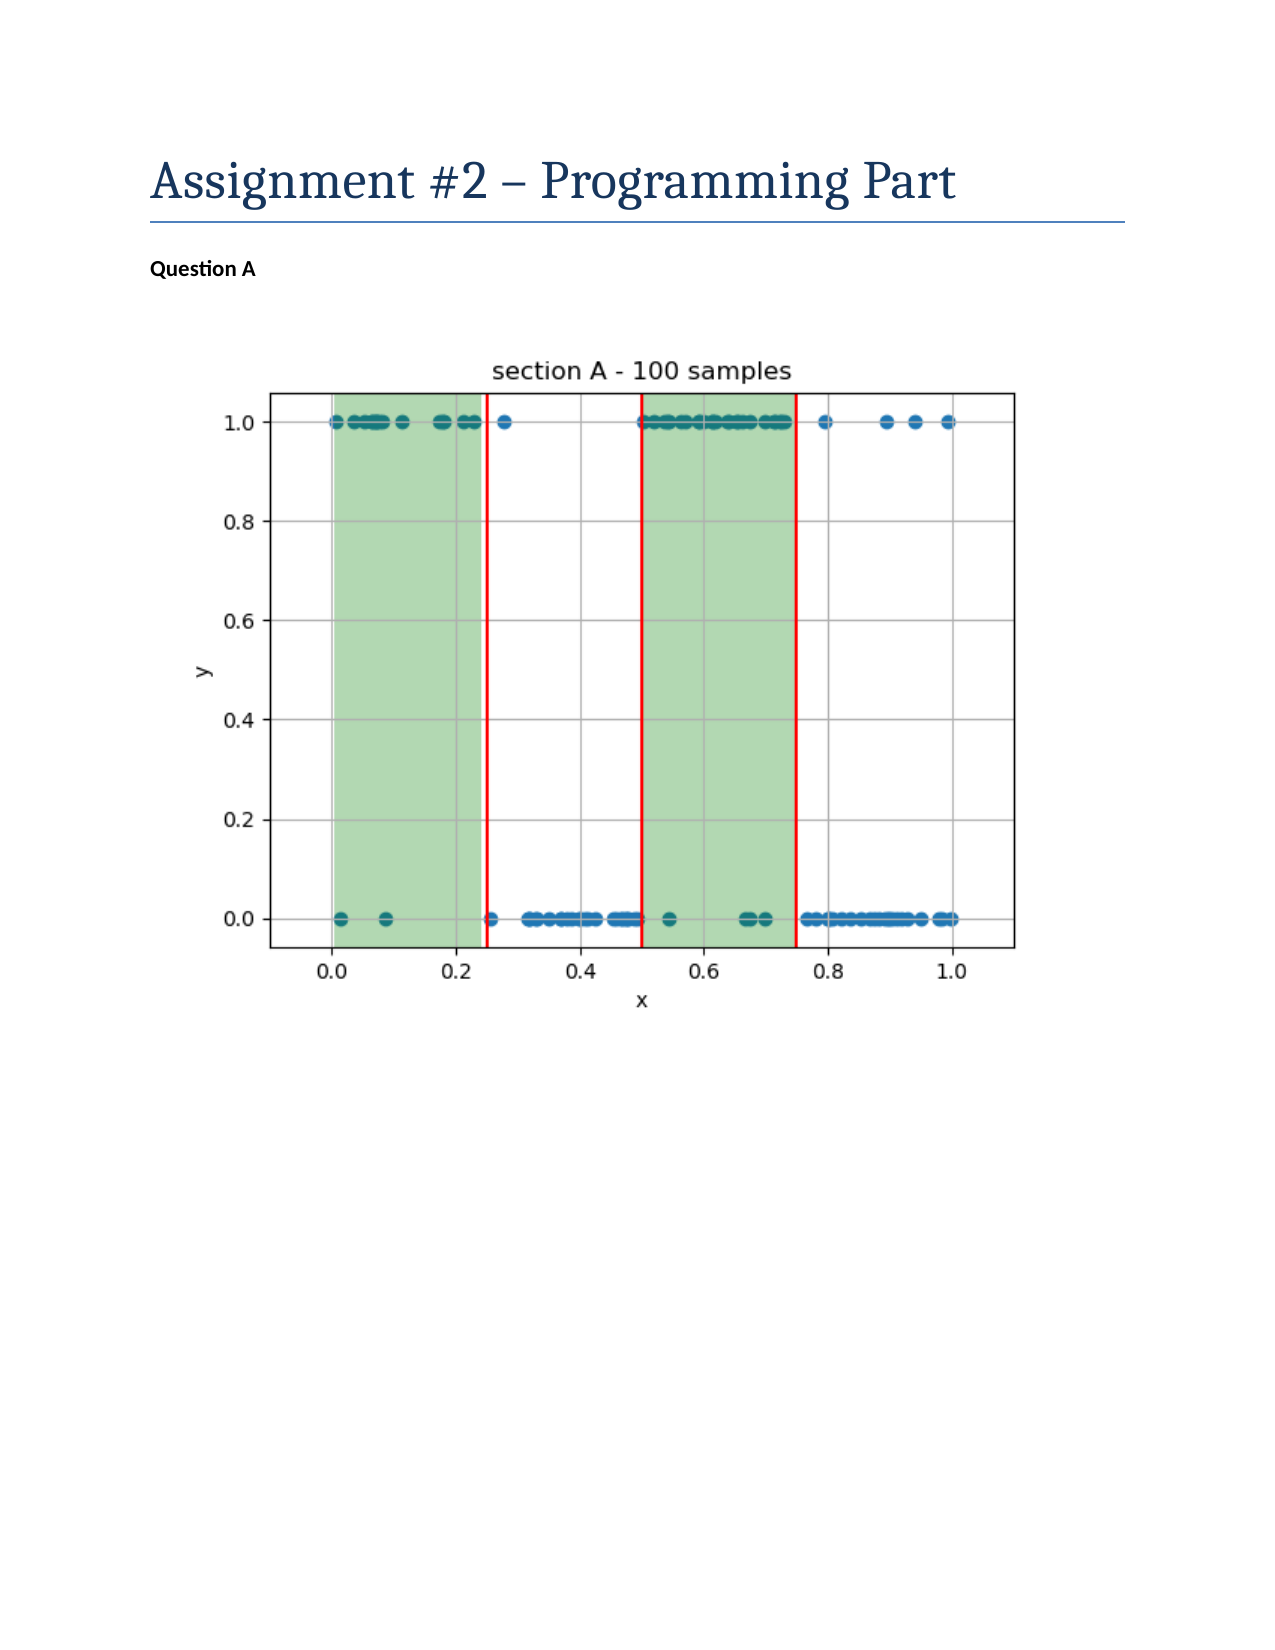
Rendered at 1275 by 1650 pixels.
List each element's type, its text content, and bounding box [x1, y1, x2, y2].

text Question A [150, 254, 1125, 282]
picture [150, 307, 1110, 1027]
title Assignment #2 – Programming Part [150, 150, 1125, 221]
